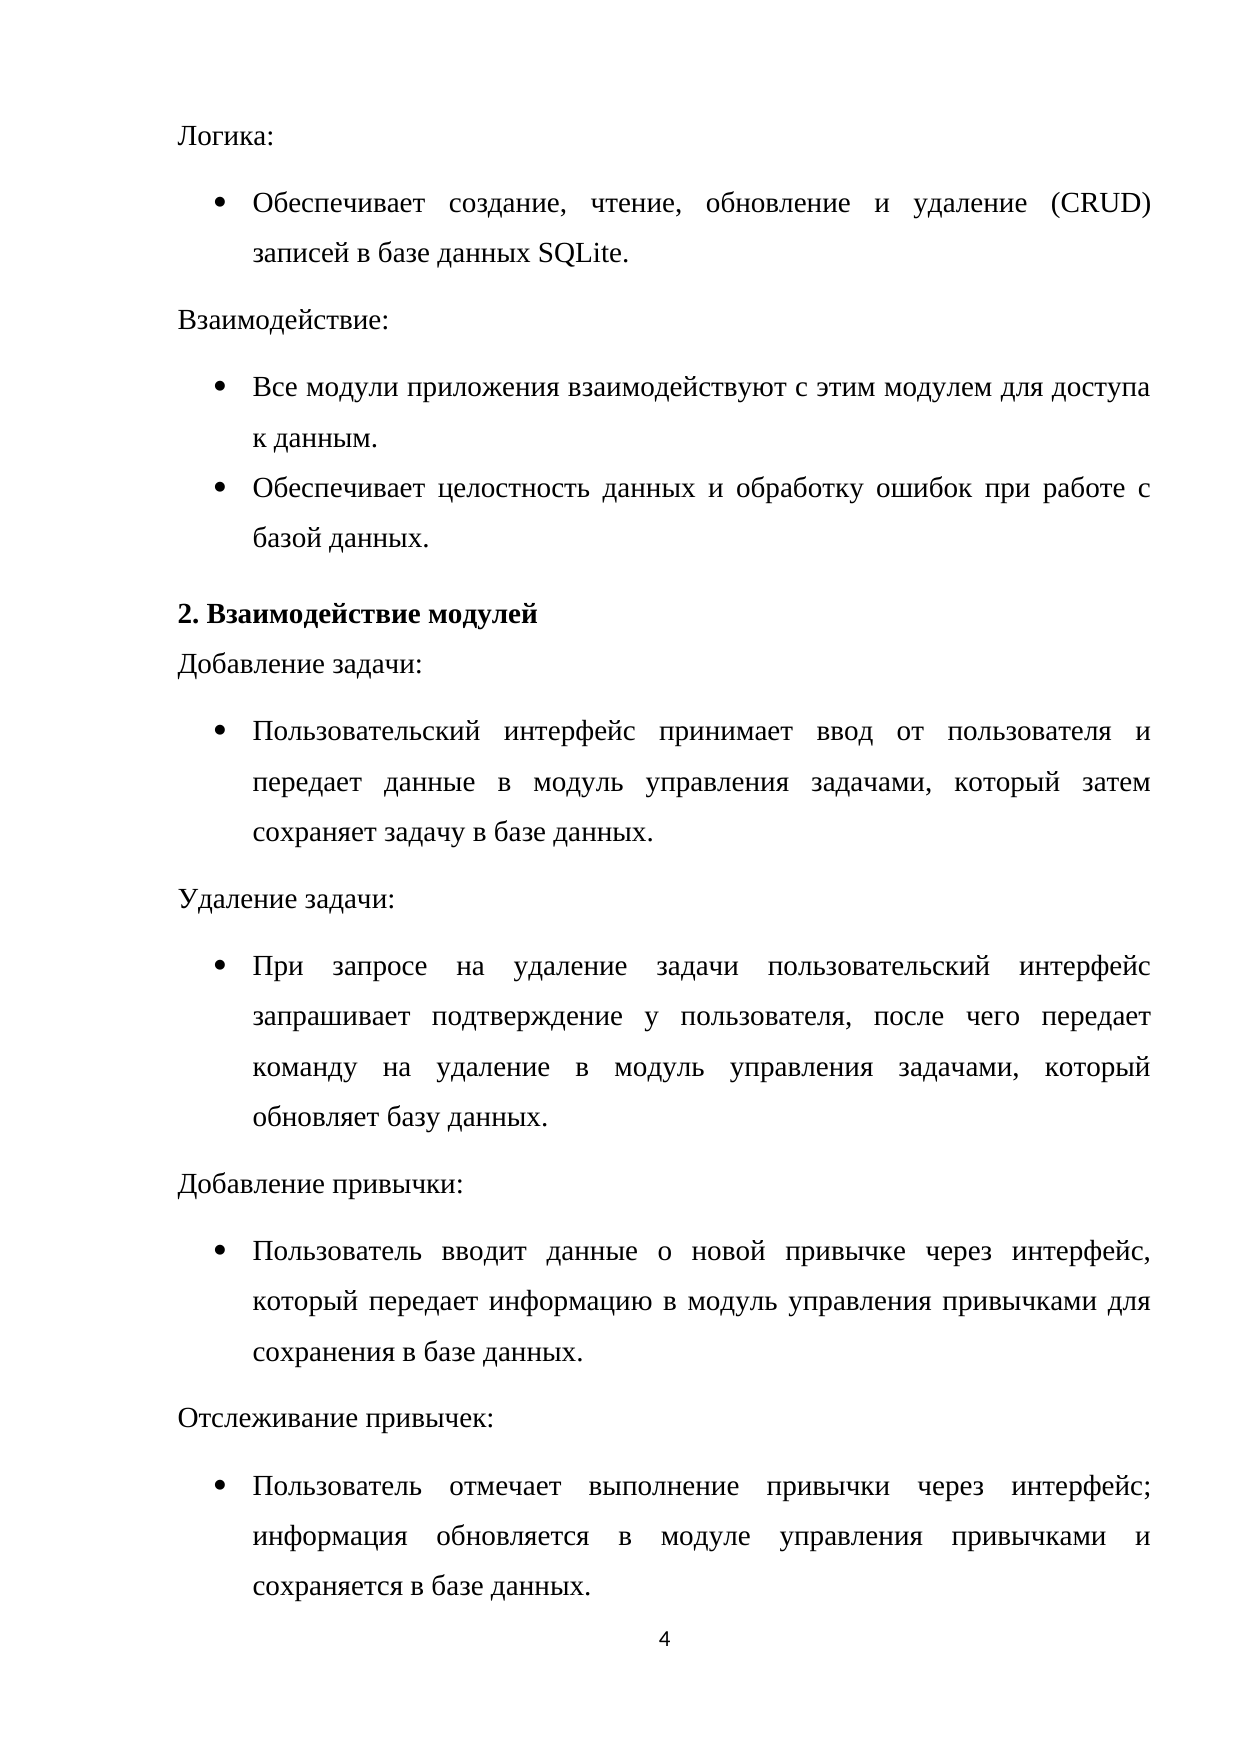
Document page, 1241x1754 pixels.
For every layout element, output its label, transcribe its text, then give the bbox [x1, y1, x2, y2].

subtitle 2. Взаимодействие модулей [177, 596, 1152, 629]
text Добавление привычки: [177, 1166, 1152, 1199]
text Отслеживание привычек: [177, 1401, 1152, 1434]
list Все модули приложения взаимодействуют с этим модулем для доступа к данным. [215, 369, 1152, 453]
text Добавление задачи: [177, 646, 1152, 680]
list Пользователь вводит данные о новой привычке через интерфейс, который передает информацию в модуль управления привычками для сохранения в базе данных. [215, 1233, 1152, 1367]
list При запросе на удаление задачи пользовательский интерфейс запрашивает подтверждение у пользователя, после чего передает команду на удаление в модуль управления задачами, который обновляет базу данных. [215, 948, 1152, 1132]
text Логика: [177, 118, 1152, 152]
list Обеспечивает создание, чтение, обновление и удаление (CRUD) записей в базе данных SQLite. [215, 185, 1152, 269]
list Пользовательский интерфейс принимает ввод от пользователя и передает данные в модуль управления задачами, который затем сохраняет задачу в базе данных. [215, 713, 1152, 847]
list Обеспечивает целостность данных и обработку ошибок при работе с базой данных. [215, 470, 1152, 554]
list Пользователь отмечает выполнение привычки через интерфейс; информация обновляется в модуле управления привычками и сохраняется в базе данных. [215, 1468, 1152, 1602]
text Удаление задачи: [177, 881, 1152, 914]
text Взаимодействие: [177, 302, 1152, 336]
